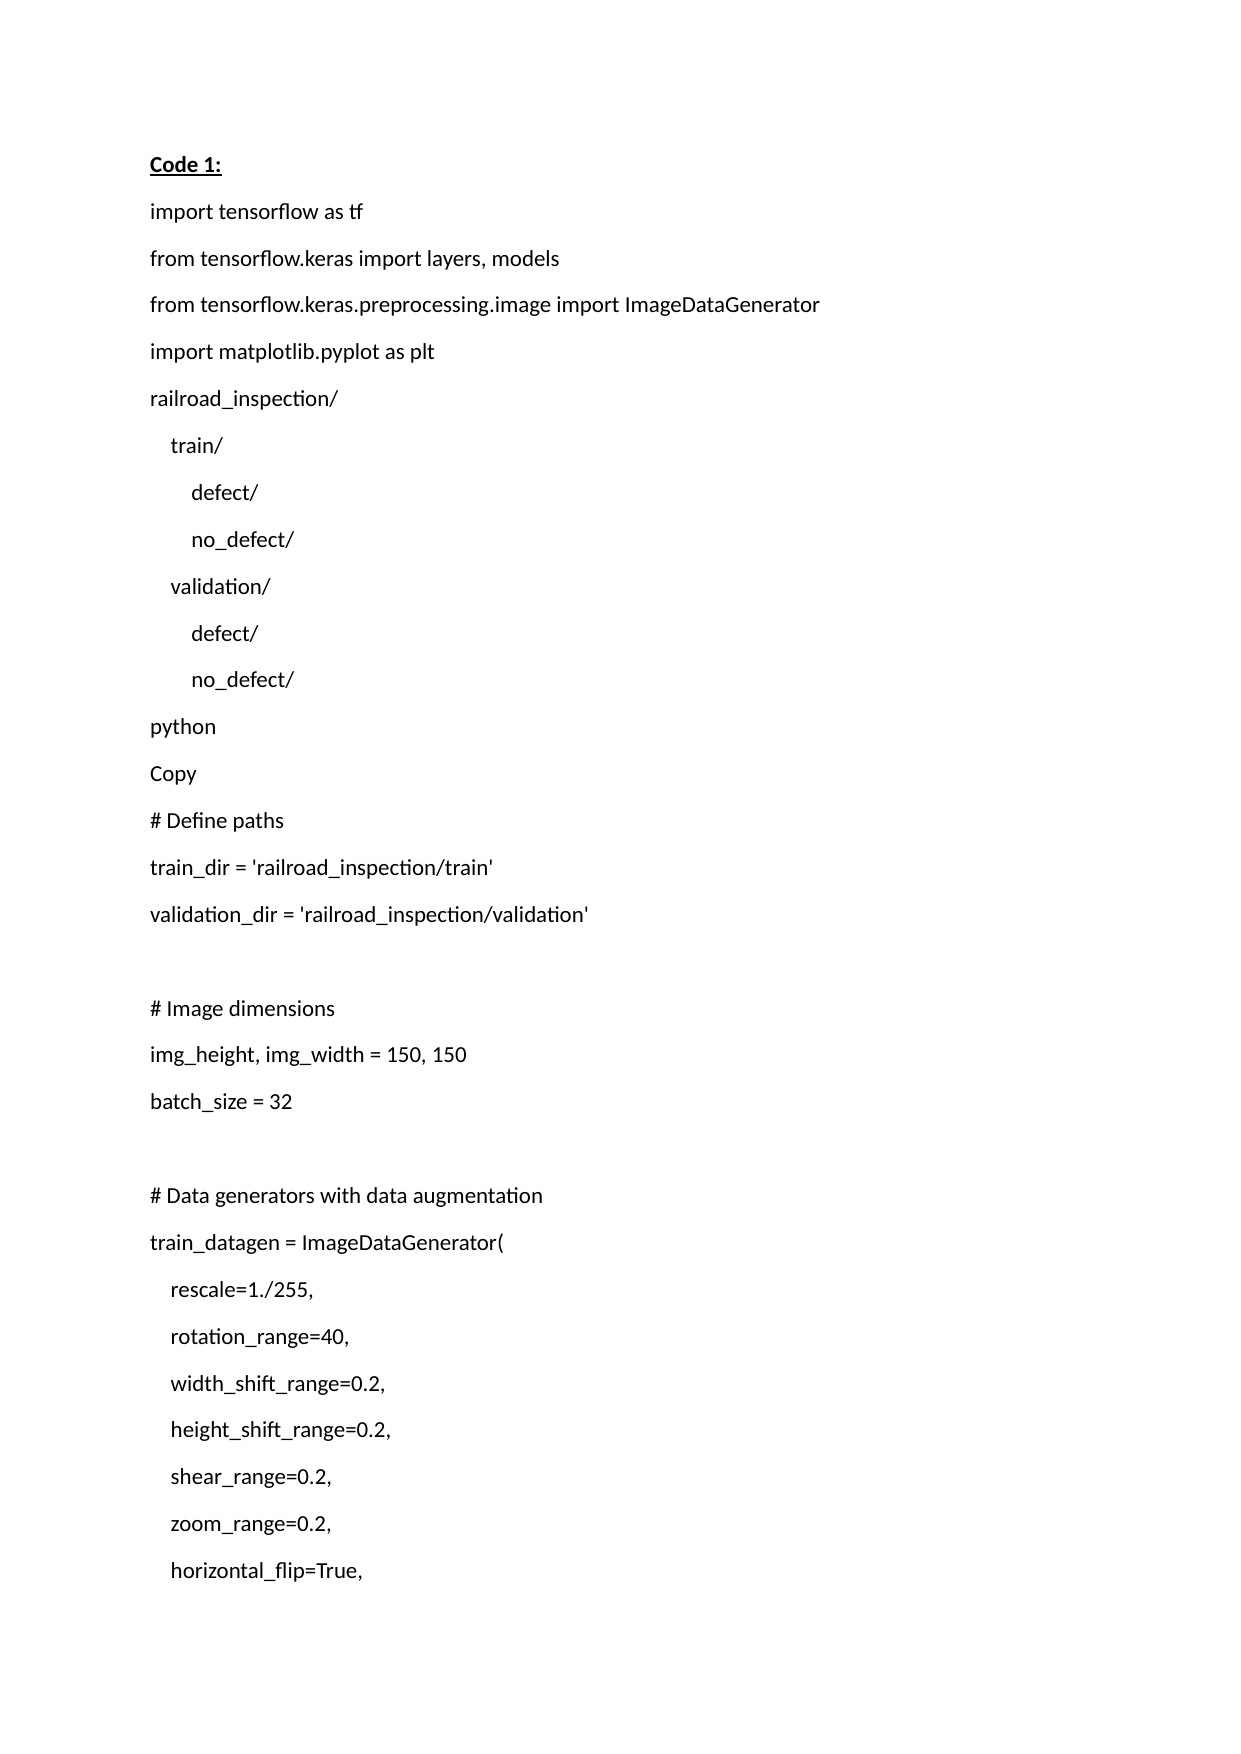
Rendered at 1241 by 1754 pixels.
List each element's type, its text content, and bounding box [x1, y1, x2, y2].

text horizontal_flip=True, [150, 1556, 1090, 1584]
text import tensorflow as tf [150, 197, 1090, 225]
text validation/ [150, 572, 1090, 600]
text # Define paths [150, 806, 1090, 834]
text no_defect/ [150, 666, 1090, 694]
text from tensorflow.keras import layers, models [150, 244, 1090, 272]
text rescale=1./255, [150, 1275, 1090, 1303]
text import matplotlib.pyplot as plt [150, 337, 1090, 366]
text validation_dir = 'railroad_inspection/validation' [150, 900, 1090, 928]
text railroad_inspection/ [150, 384, 1090, 412]
text img_height, img_width = 150, 150 [150, 1041, 1090, 1069]
text # Data generators with data augmentation [150, 1181, 1090, 1209]
text batch_size = 32 [150, 1087, 1090, 1116]
text no_defect/ [150, 525, 1090, 553]
text width_shift_range=0.2, [150, 1369, 1090, 1397]
text train_datagen = ImageDataGenerator( [150, 1228, 1090, 1256]
text defect/ [150, 619, 1090, 647]
text from tensorflow.keras.preprocessing.image import ImageDataGenerator [150, 291, 1090, 319]
text shear_range=0.2, [150, 1462, 1090, 1491]
text Code 1: [150, 150, 1090, 178]
text # Image dimensions [150, 994, 1090, 1022]
text Copy [150, 759, 1090, 787]
text rotation_range=40, [150, 1322, 1090, 1350]
text defect/ [150, 478, 1090, 506]
text height_shift_range=0.2, [150, 1416, 1090, 1444]
text python [150, 712, 1090, 741]
text train/ [150, 431, 1090, 459]
text train_dir = 'railroad_inspection/train' [150, 853, 1090, 881]
text zoom_range=0.2, [150, 1509, 1090, 1537]
